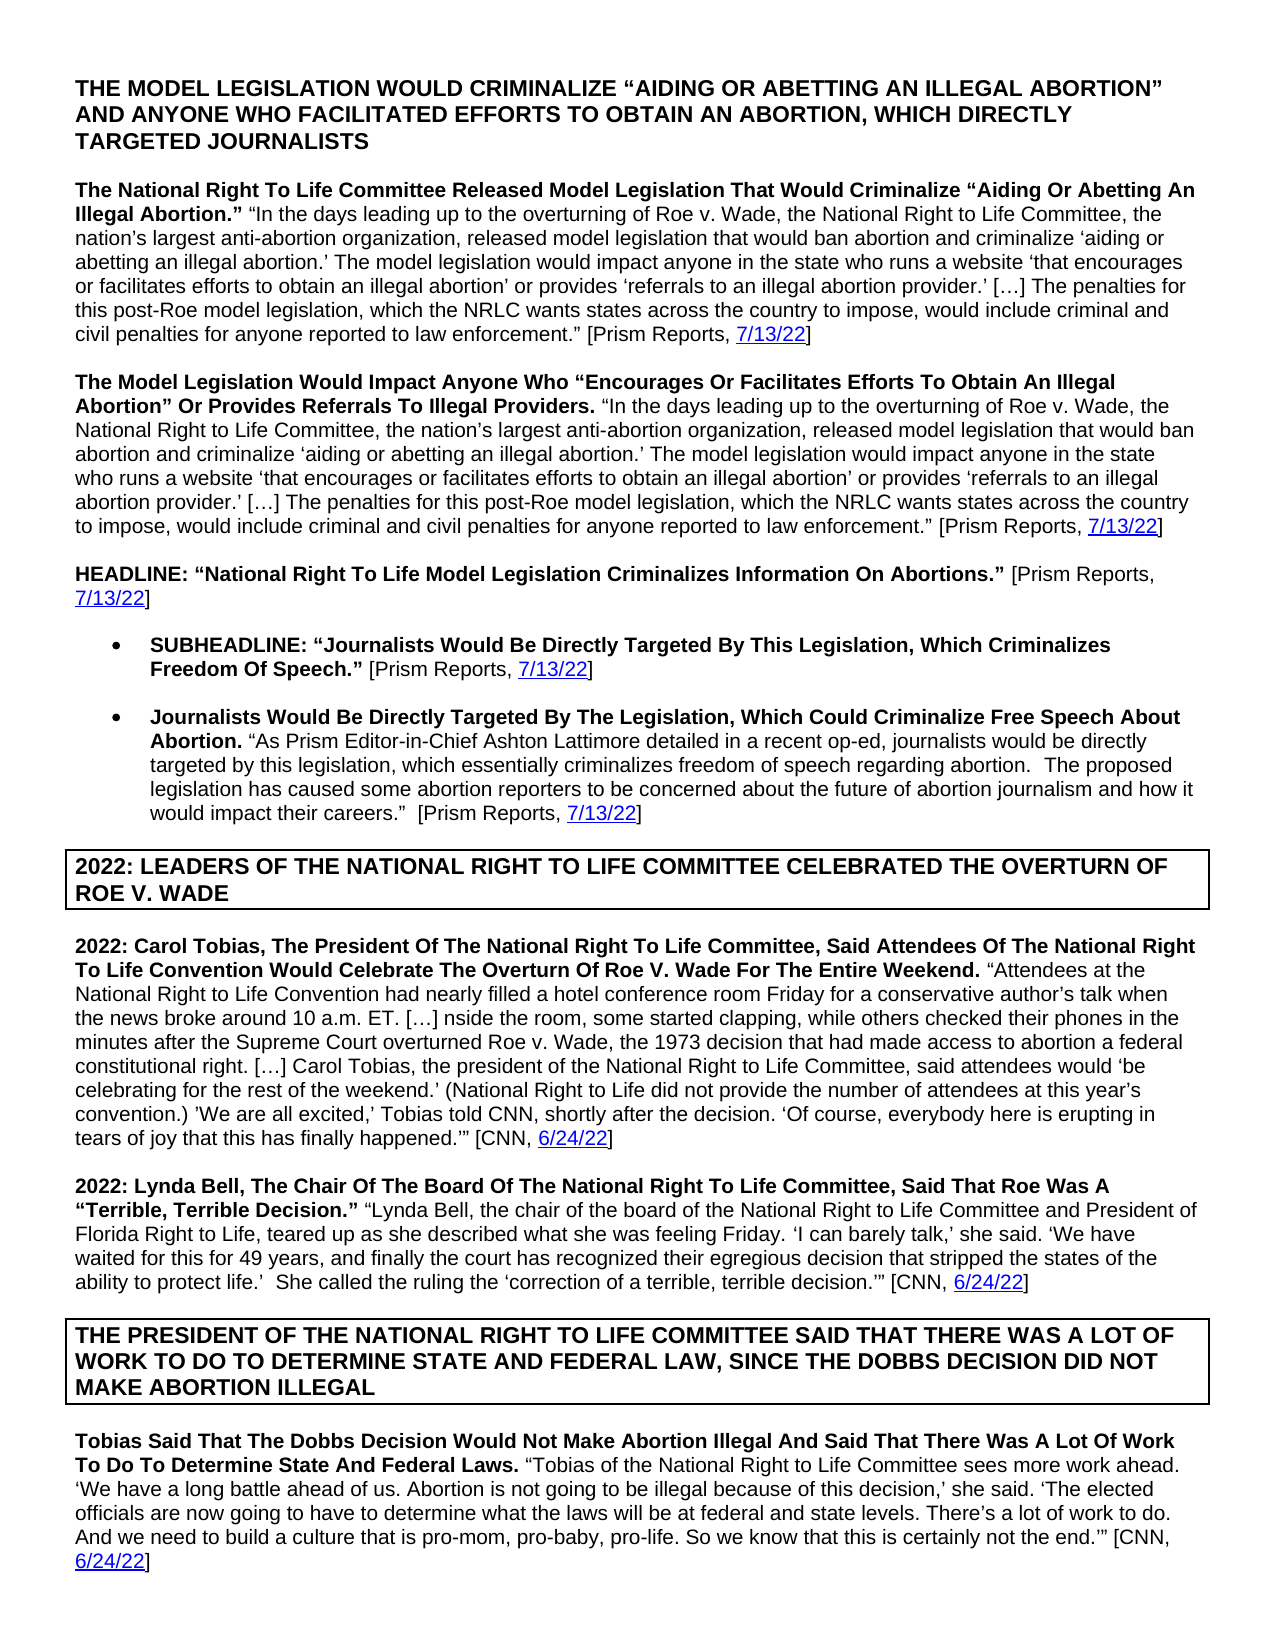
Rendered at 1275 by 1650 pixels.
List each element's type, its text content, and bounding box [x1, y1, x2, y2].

text THE PRESIDENT OF THE NATIONAL RIGHT TO LIFE COMMITTEE SAID THAT THERE WAS A LOT OF WORK TO DO TO DETERMINE STATE AND FEDERAL LAW, SINCE THE DOBBS DECISION DID NOT MAKE ABORTION ILLEGAL [67, 1320, 1208, 1403]
text THE MODEL LEGISLATION WOULD CRIMINALIZE “AIDING OR ABETTING AN ILLEGAL ABORTION” AND ANYONE WHO FACILITATED EFFORTS TO OBTAIN AN ABORTION, WHICH DIRECTLY TARGETED JOURNALISTS [75, 75, 1200, 154]
text Tobias Said That The Dobbs Decision Would Not Make Abortion Illegal And Said That There Was A Lot Of Work To Do To Determine State And Federal Laws. “Tobias of the National Right to Life Committee sees more work ahead. ‘We have a long battle ahead of us. Abortion is not going to be illegal because of this decision,’ she said. ‘The elected officials are now going to have to determine what the laws will be at federal and state levels. There’s a lot of work to do. And we need to build a culture that is pro-mom, pro-baby, pro-life. So we know that this is certainly not the end.’” [CNN, 6/24/22] [75, 1429, 1200, 1572]
text The National Right To Life Committee Released Model Legislation That Would Criminalize “Aiding Or Abetting An Illegal Abortion.” “In the days leading up to the overturning of Roe v. Wade, the National Right to Life Committee, the nation’s largest anti-abortion organization, released model legislation that would ban abortion and criminalize ‘aiding or abetting an illegal abortion.’ The model legislation would impact anyone in the state who runs a website ‘that encourages or facilitates efforts to obtain an illegal abortion’ or provides ‘referrals to an illegal abortion provider.’ […] The penalties for this post-Roe model legislation, which the NRLC wants states across the country to impose, would include criminal and civil penalties for anyone reported to law enforcement.” [Prism Reports, 7/13/22] [75, 178, 1200, 346]
text HEADLINE: “National Right To Life Model Legislation Criminalizes Information On Abortions.” [Prism Reports, 7/13/22] [75, 561, 1200, 609]
list SUBHEADLINE: “Journalists Would Be Directly Targeted By This Legislation, Which Criminalizes Freedom Of Speech.” [Prism Reports, 7/13/22] [112, 633, 1200, 681]
list Journalists Would Be Directly Targeted By The Legislation, Which Could Criminalize Free Speech About Abortion. “As Prism Editor-in-Chief Ashton Lattimore detailed in a recent op-ed, journalists would be directly targeted by this legislation, which essentially criminalizes freedom of speech regarding abortion. The proposed legislation has caused some abortion reporters to be concerned about the future of abortion journalism and how it would impact their careers.” [Prism Reports, 7/13/22] [112, 705, 1200, 825]
text 2022: Carol Tobias, The President Of The National Right To Life Committee, Said Attendees Of The National Right To Life Convention Would Celebrate The Overturn Of Roe V. Wade For The Entire Weekend. “Attendees at the National Right to Life Convention had nearly filled a hotel conference room Friday for a conservative author’s talk when the news broke around 10 a.m. ET. […] nside the room, some started clapping, while others checked their phones in the minutes after the Supreme Court overturned Roe v. Wade, the 1973 decision that had made access to abortion a federal constitutional right. […] Carol Tobias, the president of the National Right to Life Committee, said attendees would ‘be celebrating for the rest of the weekend.’ (National Right to Life did not provide the number of attendees at this year’s convention.) ’We are all excited,’ Tobias told CNN, shortly after the decision. ‘Of course, everybody here is erupting in tears of joy that this has finally happened.’” [CNN, 6/24/22] [75, 934, 1200, 1150]
text 2022: Lynda Bell, The Chair Of The Board Of The National Right To Life Committee, Said That Roe Was A “Terrible, Terrible Decision.” “Lynda Bell, the chair of the board of the National Right to Life Committee and President of Florida Right to Life, teared up as she described what she was feeling Friday. ‘I can barely talk,’ she said. ‘We have waited for this for 49 years, and finally the court has recognized their egregious decision that stripped the states of the ability to protect life.’ She called the ruling the ‘correction of a terrible, terrible decision.’” [CNN, 6/24/22] [75, 1174, 1200, 1293]
text The Model Legislation Would Impact Anyone Who “Encourages Or Facilitates Efforts To Obtain An Illegal Abortion” Or Provides Referrals To Illegal Providers. “In the days leading up to the overturning of Roe v. Wade, the National Right to Life Committee, the nation’s largest anti-abortion organization, released model legislation that would ban abortion and criminalize ‘aiding or abetting an illegal abortion.’ The model legislation would impact anyone in the state who runs a website ‘that encourages or facilitates efforts to obtain an illegal abortion’ or provides ‘referrals to an illegal abortion provider.’ […] The penalties for this post-Roe model legislation, which the NRLC wants states across the country to impose, would include criminal and civil penalties for anyone reported to law enforcement.” [Prism Reports, 7/13/22] [75, 370, 1200, 537]
text 2022: LEADERS OF THE NATIONAL RIGHT TO LIFE COMMITTEE CELEBRATED THE OVERTURN OF ROE V. WADE [67, 851, 1208, 908]
